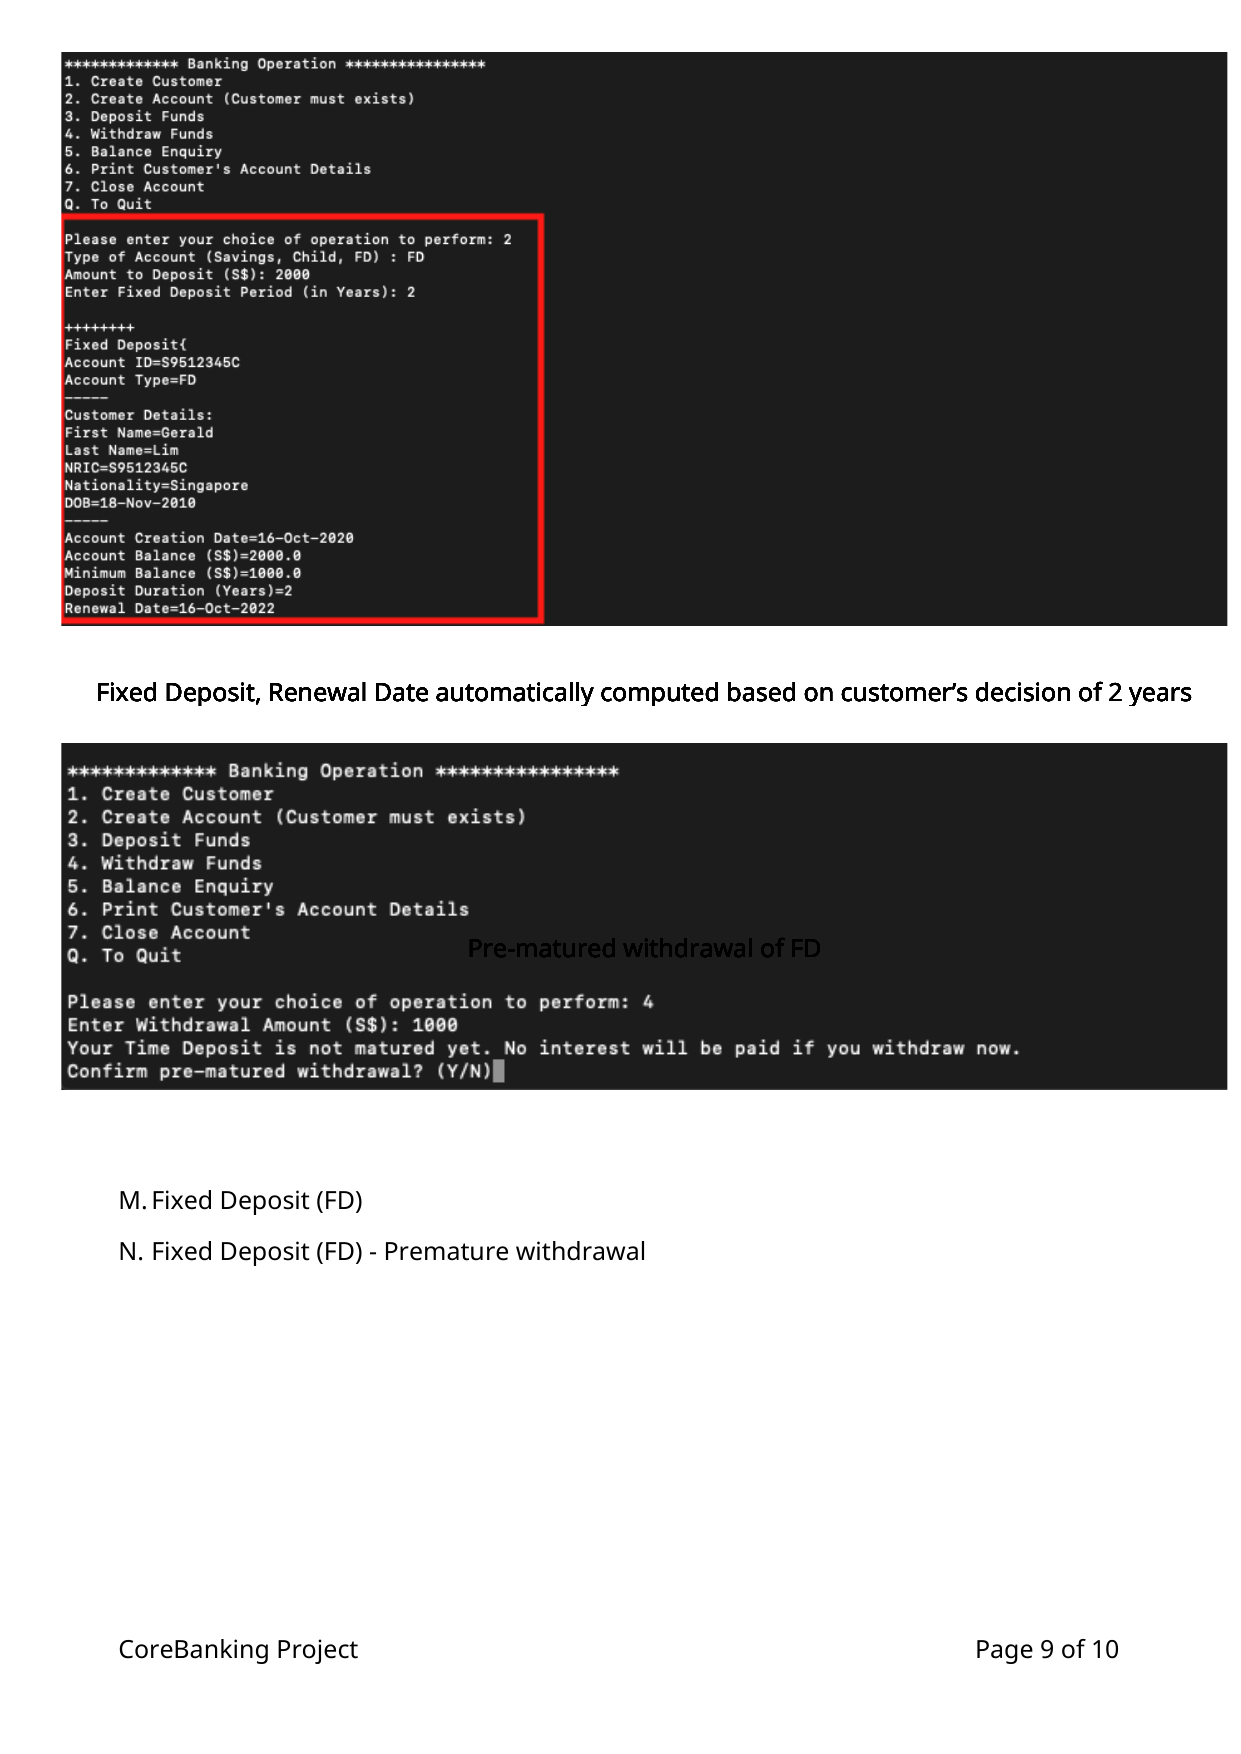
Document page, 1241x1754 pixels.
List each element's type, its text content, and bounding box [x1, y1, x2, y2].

list Fixed Deposit (FD) - Premature withdrawal [118, 1233, 1122, 1267]
picture [61, 743, 1228, 1090]
picture [61, 52, 1228, 626]
list Fixed Deposit (FD) [118, 1090, 1122, 1216]
list Fixed Deposit (FD) [118, 626, 1122, 743]
